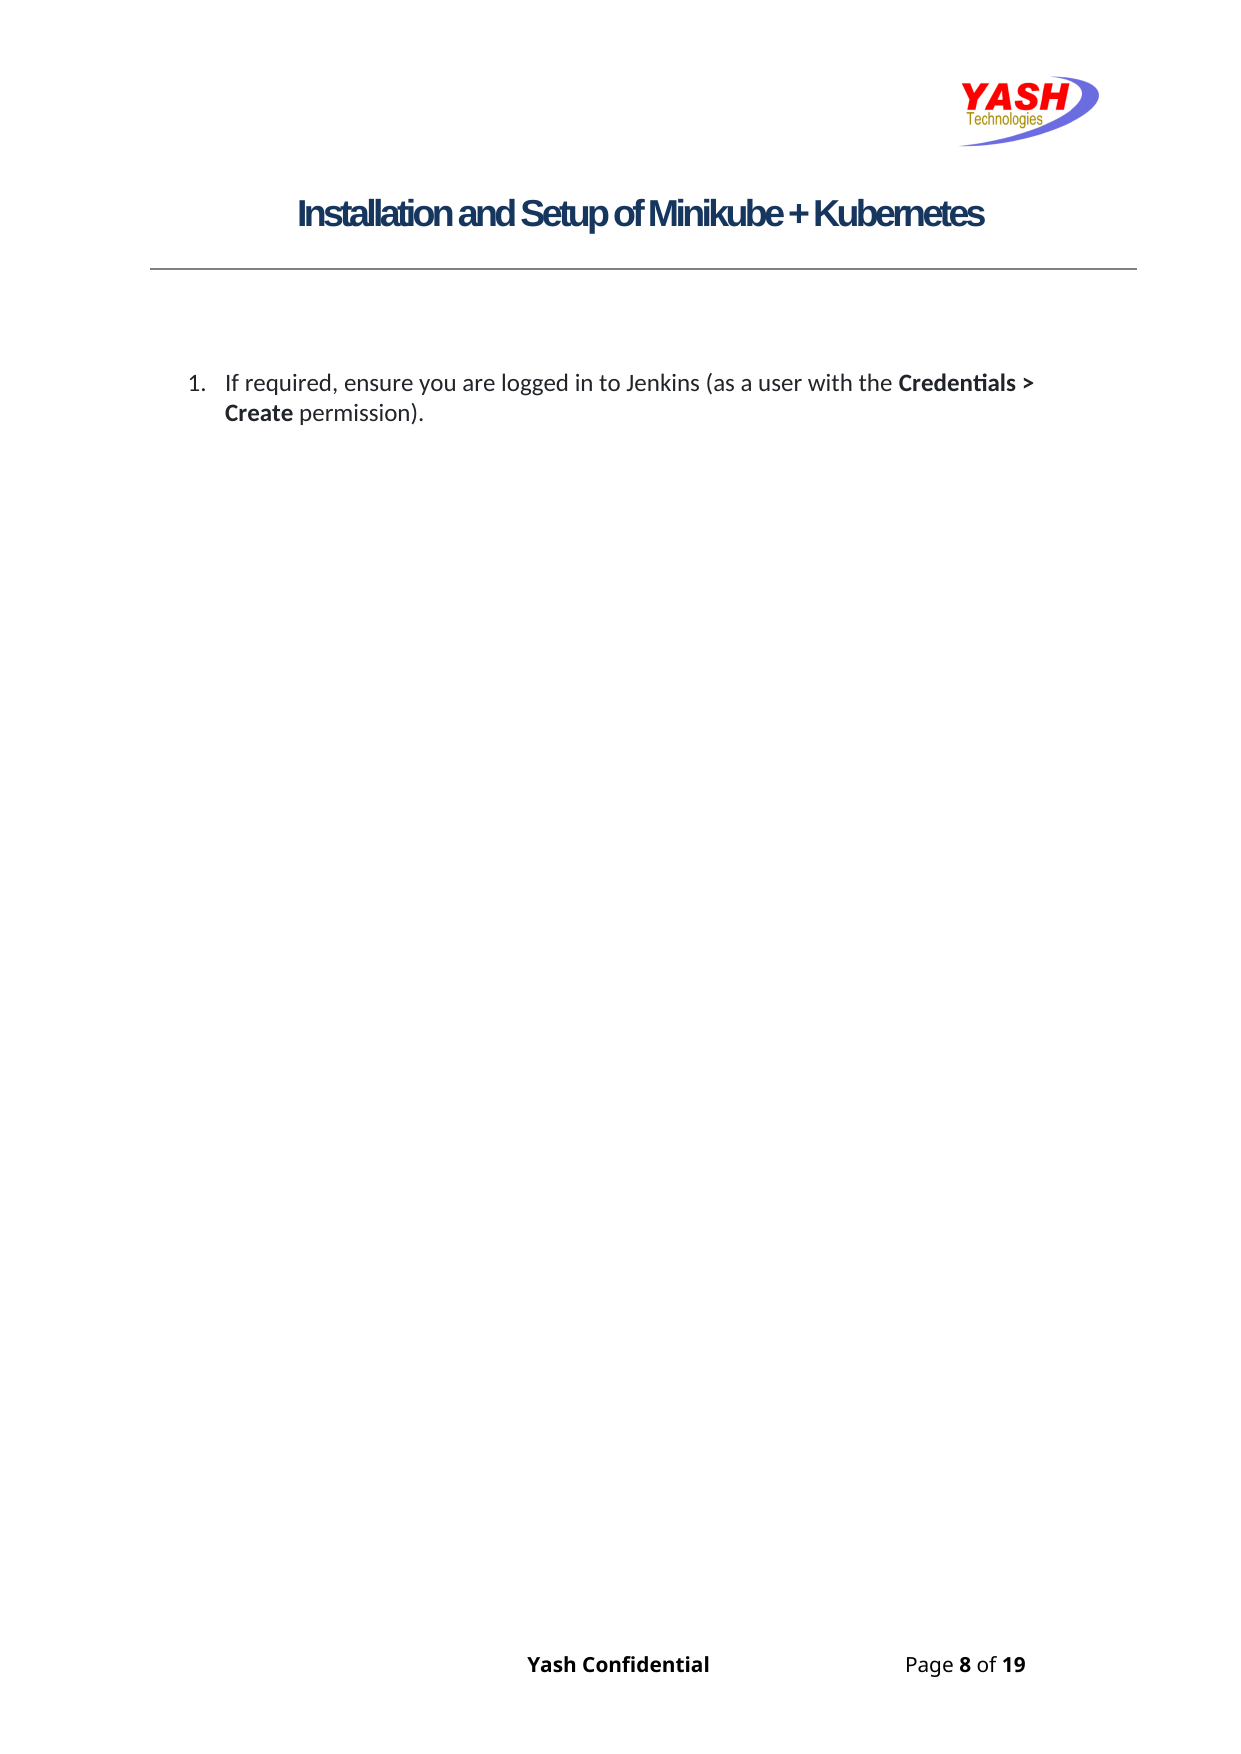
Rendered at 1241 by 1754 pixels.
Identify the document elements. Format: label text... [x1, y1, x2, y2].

list If required, ensure you are logged in to Jenkins (as a user with the Credentials > Create permission). [187, 367, 1137, 428]
title Installation and Setup of Minikube + Kubernetes [150, 176, 1137, 268]
picture [957, 75, 1100, 147]
